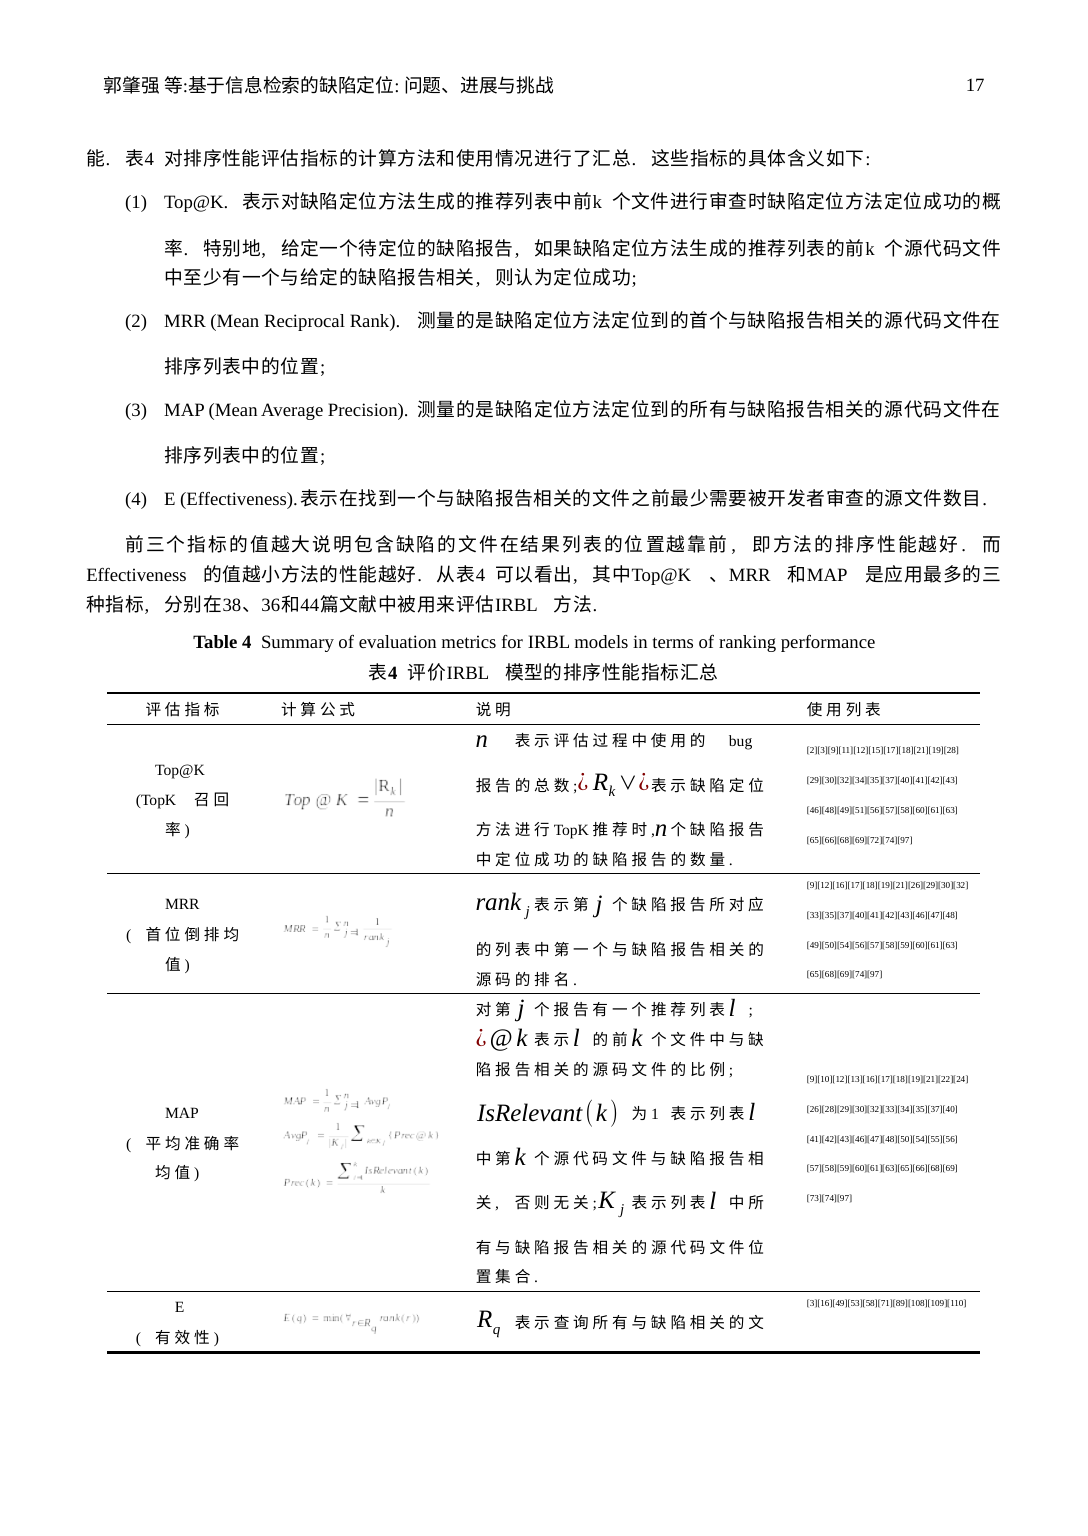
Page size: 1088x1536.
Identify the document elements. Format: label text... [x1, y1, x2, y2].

table_header 使用列表 [786, 694, 980, 724]
list Top@K.表示对缺陷定位方法生成的推荐列表中前k个文件进行审查时缺陷定位方法定位成功的概率.特别地,给定一个待定位的缺陷报告,如果缺陷定位方法生成的推荐列表的前k个源代码文件中至少有一个与给定的缺陷报告相关,则认为定位成功; [125, 172, 1001, 291]
table_cell [255, 1292, 447, 1351]
table_header 计算公式 [255, 694, 447, 724]
table_cell [255, 874, 447, 993]
text 前三个指标的值越大说明包含缺陷的文件在结果列表的位置越靠前,即方法的排序性能越好.而Effectiveness的值越小方法的性能越好.从表4可以看出,其中Top@K、MRR和MAP是应用最多的三种指标,分别在38、36和44篇文献中被用来评估IRBL方法. [86, 529, 1001, 618]
list MAP (Mean Average Precision).测量的是缺陷定位方法定位到的所有与缺陷报告相关的源代码文件在排序列表中的位置; [125, 380, 1001, 469]
table_header 说明 [447, 694, 786, 724]
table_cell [447, 1292, 786, 1351]
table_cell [786, 1292, 980, 1351]
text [86, 143, 1001, 172]
list MRR (Mean Reciprocal Rank).测量的是缺陷定位方法定位到的首个与缺陷报告相关的源代码文件在排序列表中的位置; [125, 291, 1001, 380]
table_cell MAP (平均准确率均值) [107, 994, 255, 1291]
table_cell E (有效性) [107, 1292, 255, 1351]
text 表4 评价IRBL模型的排序性能指标汇总 [86, 656, 1001, 686]
table_cell [9][10][12][13][16][17][18][19][21][22][24][26][28][29][30][32][33][34][35][37][40][41][42][43][46][47][48][50][54][55][56][57][58][59][60][61][63][65][66][68][69][73][74][97] [786, 994, 980, 1291]
table_cell [9][12][16][17][18][19][21][26][29][30][32][33][35][37][40][41][42][43][46][47][48][49][50][54][56][57][58][59][60][61][63][65][68][69][74][97] [786, 874, 980, 993]
table_cell 对第个报告有一个推荐列表; 表示的前个文件中与缺陷报告相关的源码文件的比例; 为1表示列表中第个源代码文件与缺陷报告相关,否则无关;表示列表中所有与缺陷报告相关的源代码文件位置集合. [447, 994, 786, 1291]
text Table 4 Summary of evaluation metrics for IRBL models in terms of ranking performance [86, 627, 1001, 656]
table_cell Top@K (TopK召回率) [107, 725, 255, 873]
list E (Effectiveness).表示在找到一个与缺陷报告相关的文件之前最少需要被开发者审查的源文件数目. [125, 469, 1001, 529]
table_cell [255, 725, 447, 873]
table_cell [2][3][9][11][12][15][17][18][21][19][28][29][30][32][34][35][37][40][41][42][43][46][48][49][51][56][57][58][60][61][63][65][66][68][69][72][74][97] [786, 725, 980, 873]
table_cell 表示评估过程中使用的 bug 报告的总数;表示缺陷定位方法进行TopK推荐时,个缺陷报告中定位成功的缺陷报告的数量. [447, 725, 786, 873]
table_cell [255, 994, 447, 1291]
table_cell 表示第个缺陷报告所对应的列表中第一个与缺陷报告相关的源码的排名. [447, 874, 786, 993]
table_cell MRR (首位倒排均值) [107, 874, 255, 993]
table_header 评估指标 [107, 694, 255, 724]
